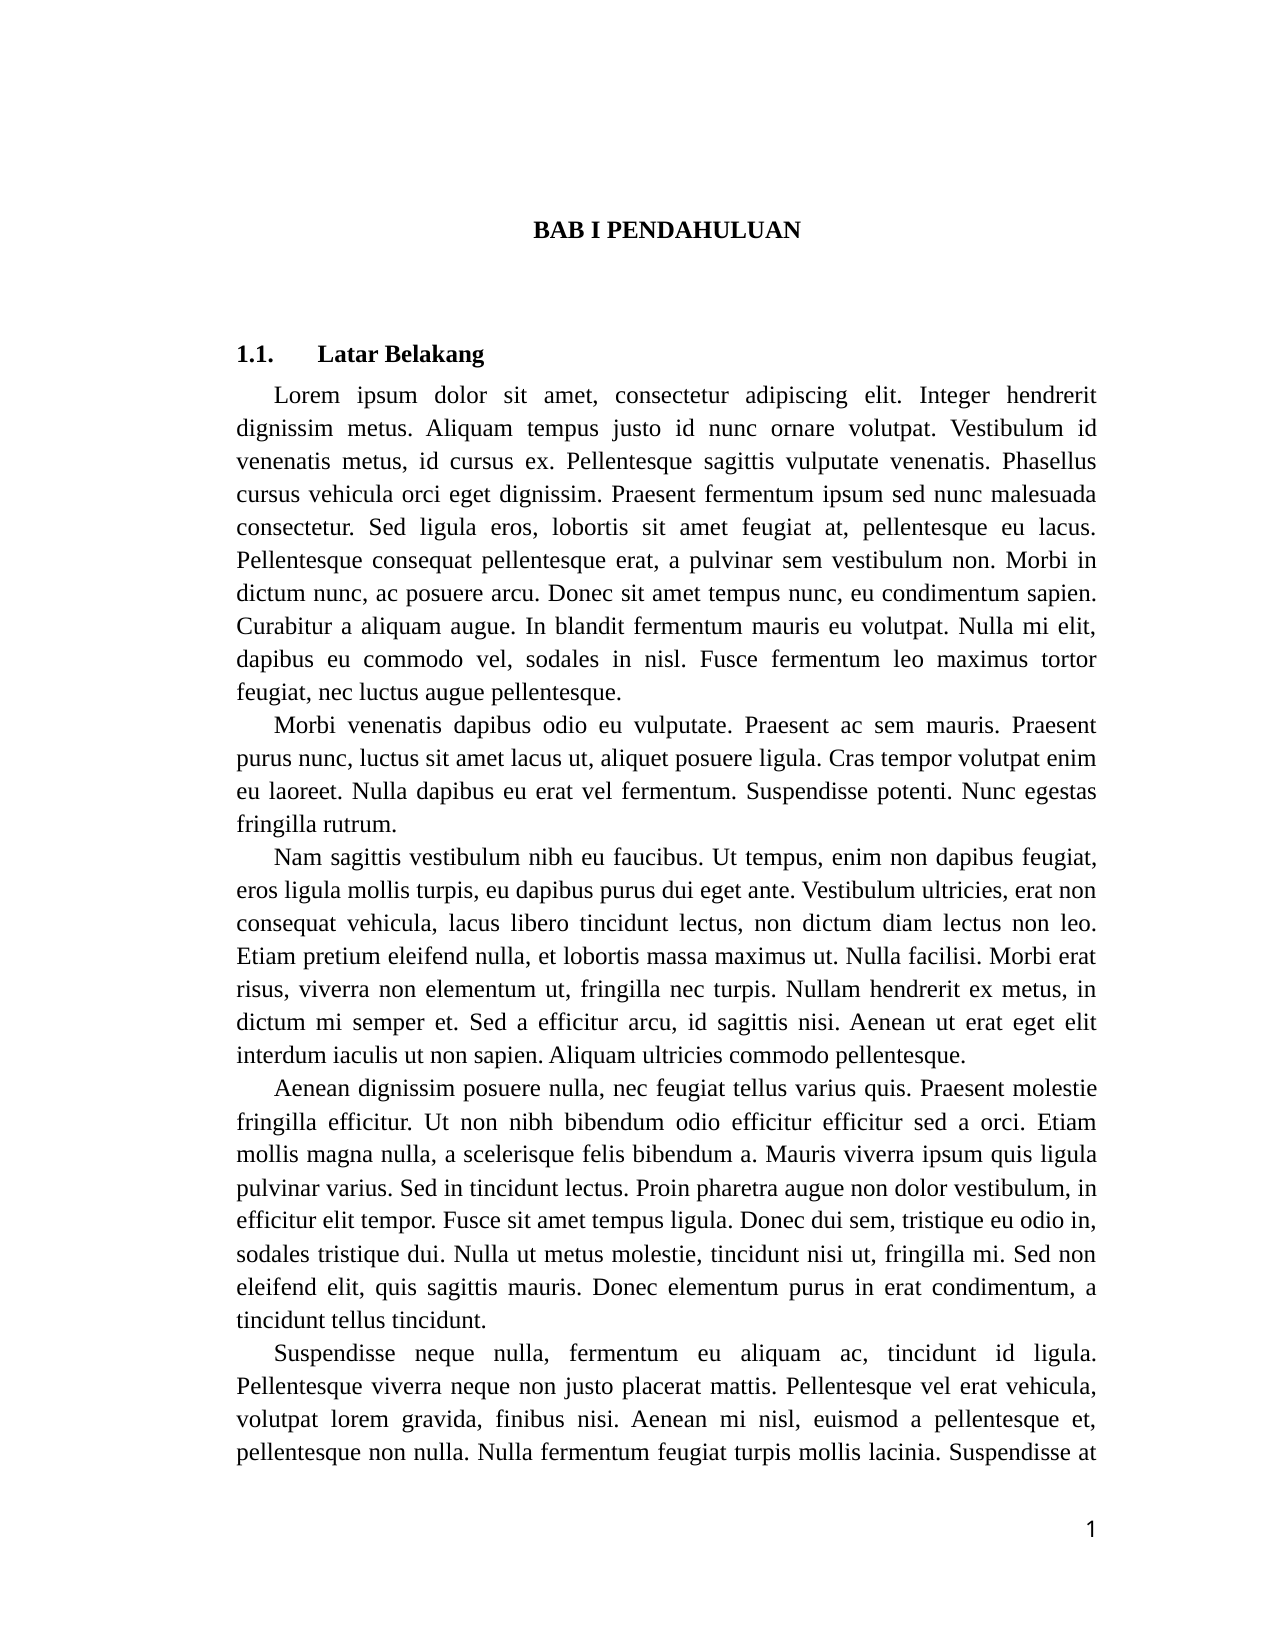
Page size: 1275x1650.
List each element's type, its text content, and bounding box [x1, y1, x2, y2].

subtitle Latar Belakang [236, 339, 1098, 367]
text Nam sagittis vestibulum nibh eu faucibus. Ut tempus, enim non dapibus feugiat, eros ligula mollis turpis, eu dapibus purus dui eget ante. Vestibulum ultricies, erat non consequat vehicula, lacus libero tincidunt lectus, non dictum diam lectus non leo. Etiam pretium eleifend nulla, et lobortis massa maximus ut. Nulla facilisi. Morbi erat risus, viverra non elementum ut, fringilla nec turpis. Nullam hendrerit ex metus, in dictum mi semper et. Sed a efficitur arcu, id sagittis nisi. Aenean ut erat eget elit interdum iaculis ut non sapien. Aliquam ultricies commodo pellentesque. [236, 842, 1098, 1069]
subtitle BAB I PENDAHULUAN [236, 215, 1098, 243]
text Aenean dignissim posuere nulla, nec feugiat tellus varius quis. Praesent molestie fringilla efficitur. Ut non nibh bibendum odio efficitur efficitur sed a orci. Etiam mollis magna nulla, a scelerisque felis bibendum a. Mauris viverra ipsum quis ligula pulvinar varius. Sed in tincidunt lectus. Proin pharetra augue non dolor vestibulum, in efficitur elit tempor. Fusce sit amet tempus ligula. Donec dui sem, tristique eu odio in, sodales tristique dui. Nulla ut metus molestie, tincidunt nisi ut, fringilla mi. Sed non eleifend elit, quis sagittis mauris. Donec elementum purus in erat condimentum, a tincidunt tellus tincidunt. [236, 1073, 1098, 1333]
text Lorem ipsum dolor sit amet, consectetur adipiscing elit. Integer hendrerit dignissim metus. Aliquam tempus justo id nunc ornare volutpat. Vestibulum id venenatis metus, id cursus ex. Pellentesque sagittis vulputate venenatis. Phasellus cursus vehicula orci eget dignissim. Praesent fermentum ipsum sed nunc malesuada consectetur. Sed ligula eros, lobortis sit amet feugiat at, pellentesque eu lacus. Pellentesque consequat pellentesque erat, a pulvinar sem vestibulum non. Morbi in dictum nunc, ac posuere arcu. Donec sit amet tempus nunc, eu condimentum sapien. Curabitur a aliquam augue. In blandit fermentum mauris eu volutpat. Nulla mi elit, dapibus eu commodo vel, sodales in nisl. Fusce fermentum leo maximus tortor feugiat, nec luctus augue pellentesque. [236, 380, 1098, 706]
text Morbi venenatis dapibus odio eu vulputate. Praesent ac sem mauris. Praesent purus nunc, luctus sit amet lacus ut, aliquet posuere ligula. Cras tempor volutpat enim eu laoreet. Nulla dapibus eu erat vel fermentum. Suspendisse potenti. Nunc egestas fringilla rutrum. [236, 710, 1098, 838]
